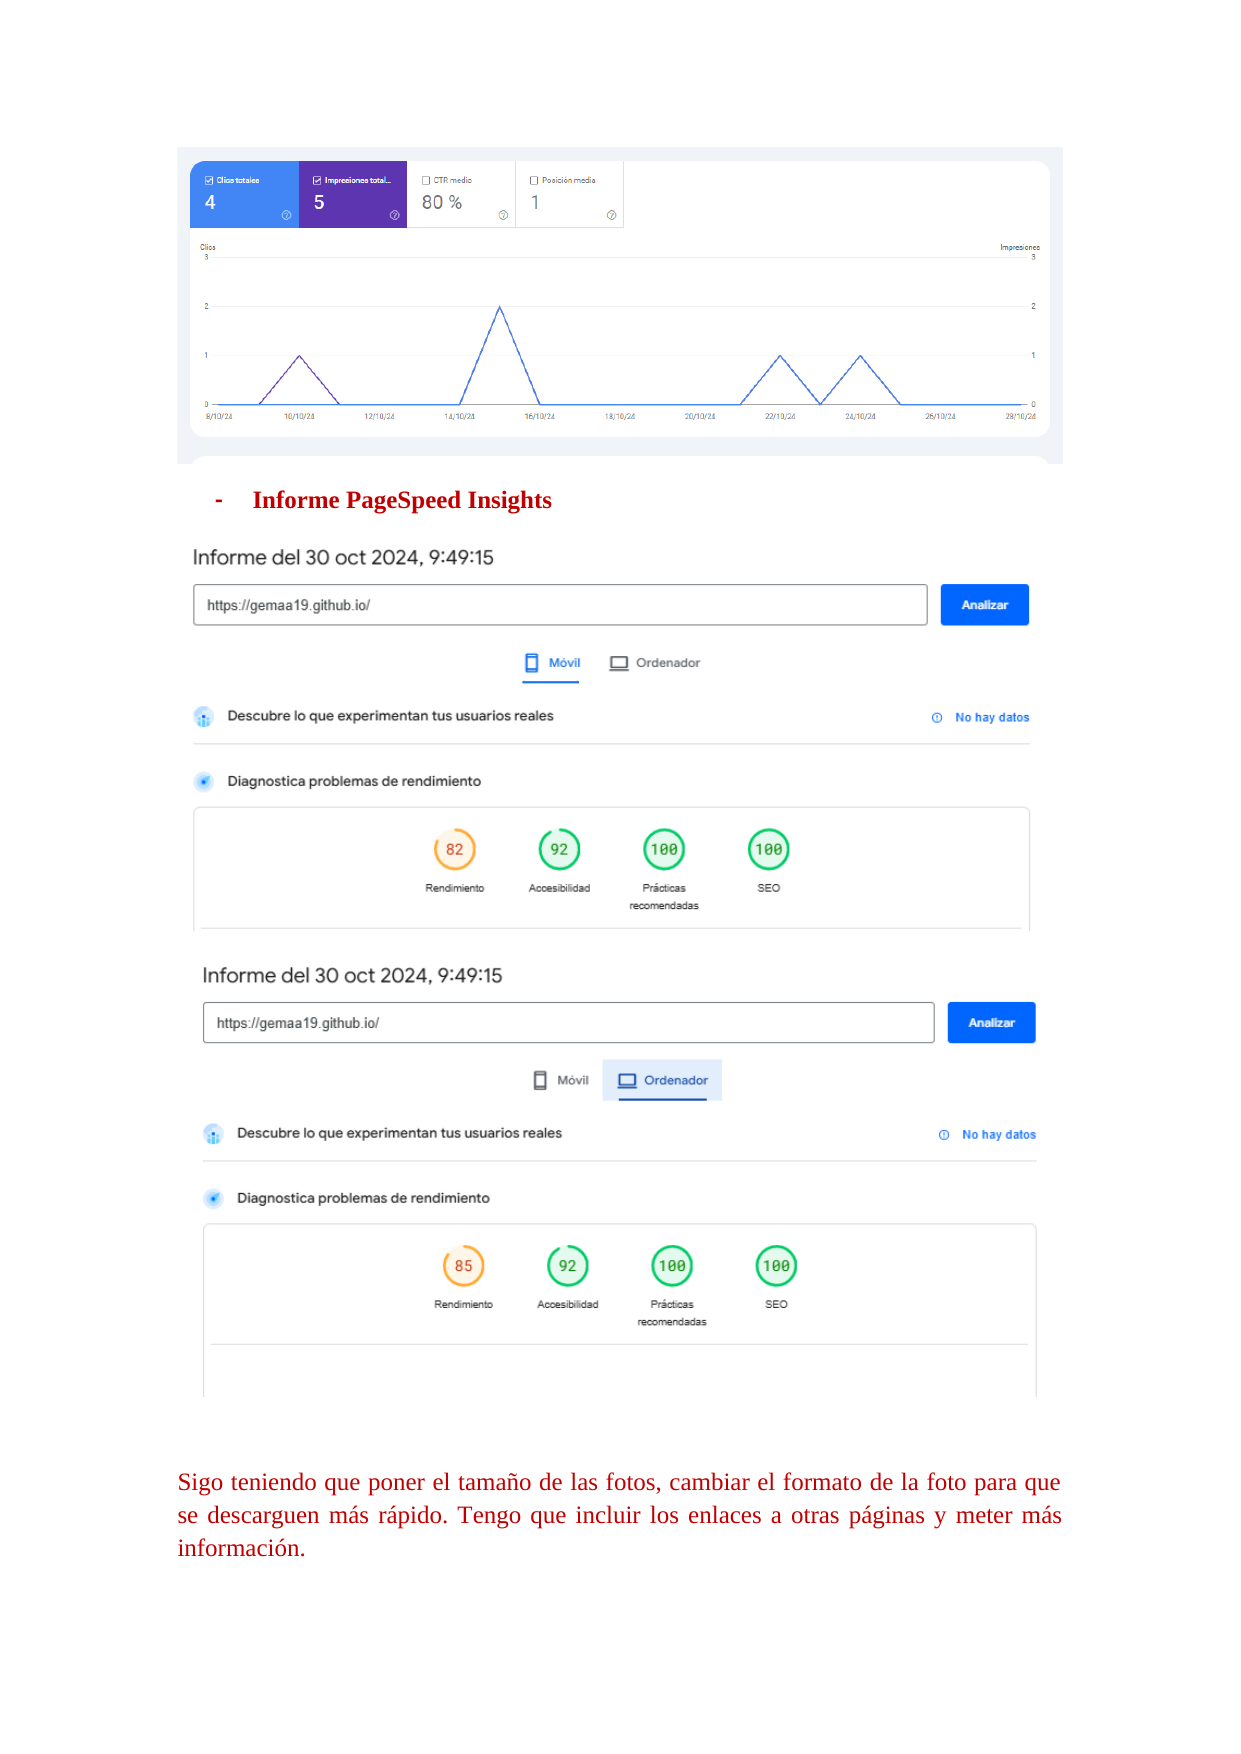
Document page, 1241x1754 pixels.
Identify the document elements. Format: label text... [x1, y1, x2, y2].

picture [177, 535, 1063, 931]
list Informe PageSpeed Insights [215, 484, 1063, 514]
text Sigo teniendo que poner el tamaño de las fotos, cambiar el formato de la foto para que se descarguen más rápido. Tengo que incluir los enlaces a otras páginas y meter más información. [177, 1467, 1063, 1562]
picture [177, 951, 1063, 1397]
picture [177, 147, 1063, 464]
